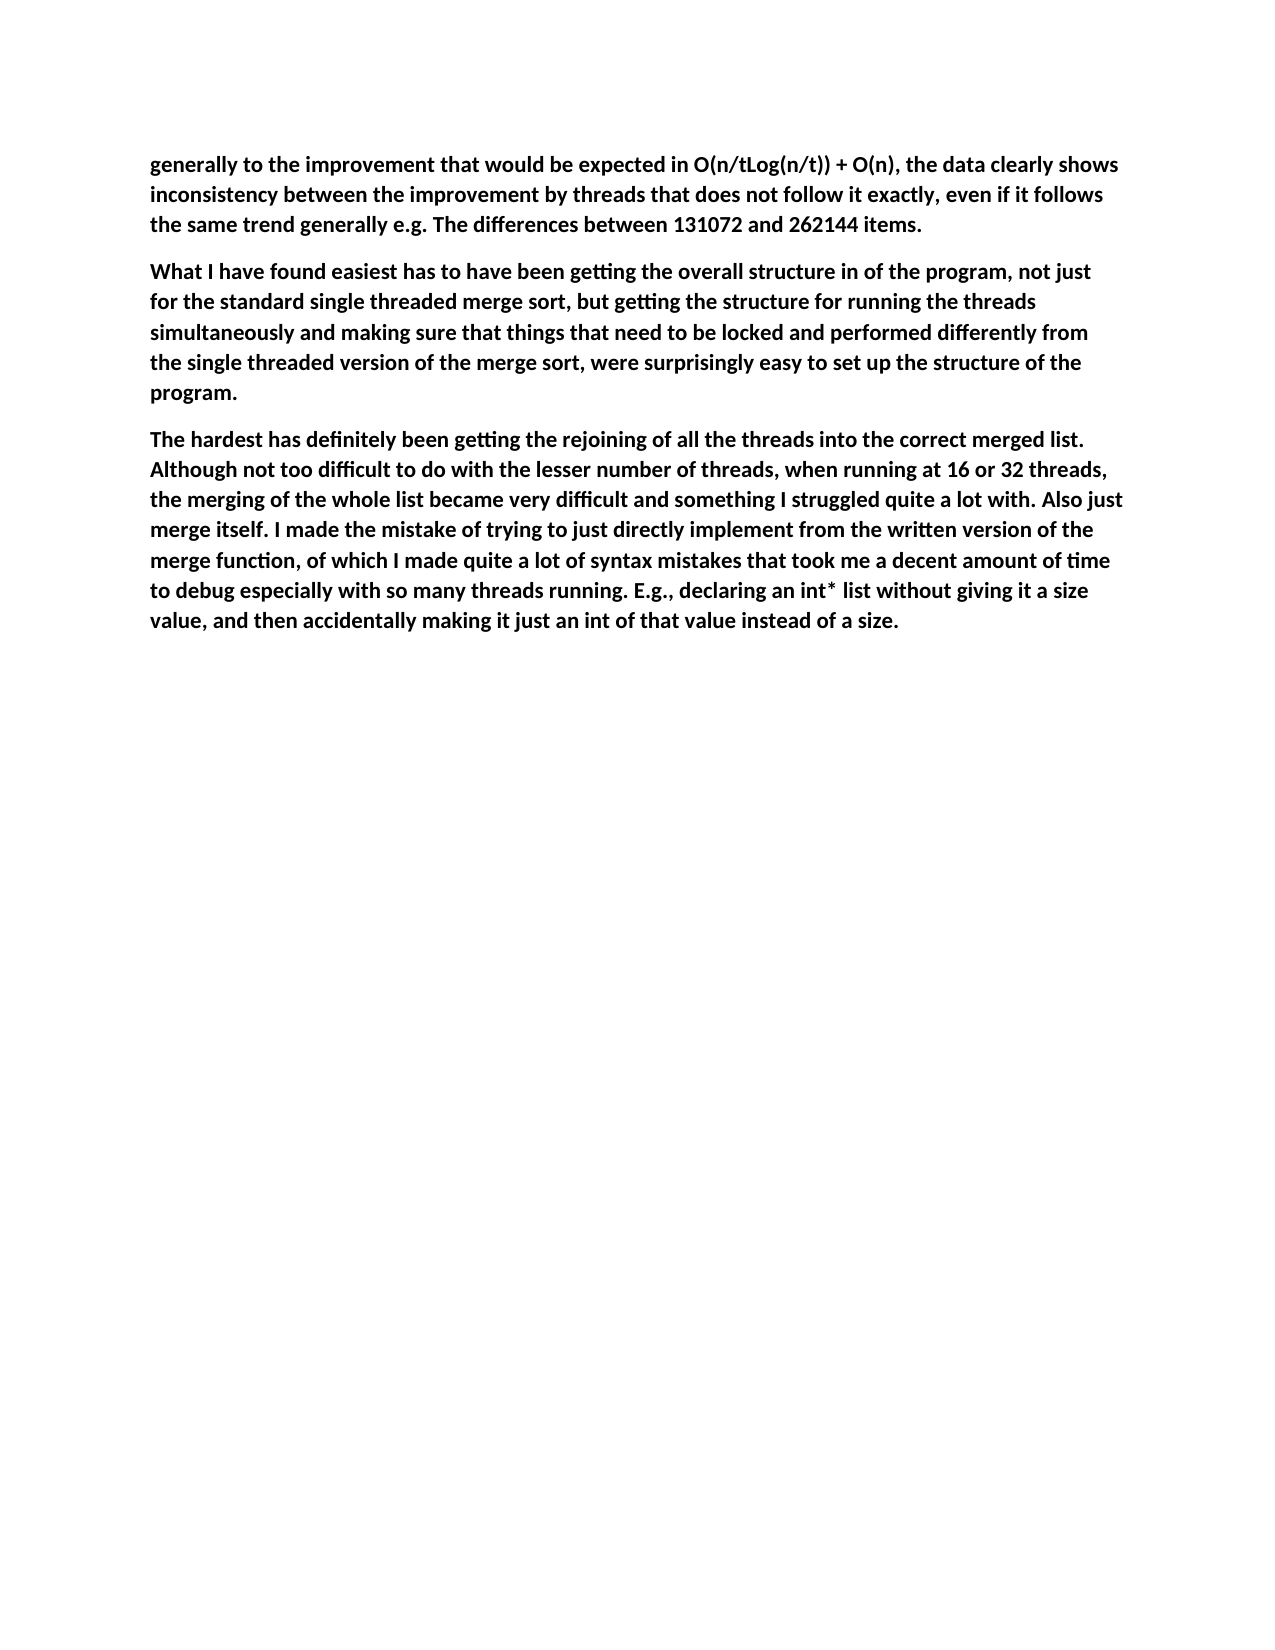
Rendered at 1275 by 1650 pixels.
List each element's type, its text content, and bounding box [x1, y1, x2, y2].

text What I have found easiest has to have been getting the overall structure in of the program, not just for the standard single threaded merge sort, but getting the structure for running the threads simultaneously and making sure that things that need to be locked and performed differently from the single threaded version of the merge sort, were surprisingly easy to set up the structure of the program. [150, 257, 1125, 406]
text The hardest has definitely been getting the rejoining of all the threads into the correct merged list. Although not too difficult to do with the lesser number of threads, when running at 16 or 32 threads, the merging of the whole list became very difficult and something I struggled quite a lot with. Also just merge itself. I made the mistake of trying to just directly implement from the written version of the merge function, of which I made quite a lot of syntax mistakes that took me a decent amount of time to debug especially with so many threads running. E.g., declaring an int* list without giving it a size value, and then accidentally making it just an int of that value instead of a size. [150, 425, 1125, 634]
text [150, 150, 1125, 238]
